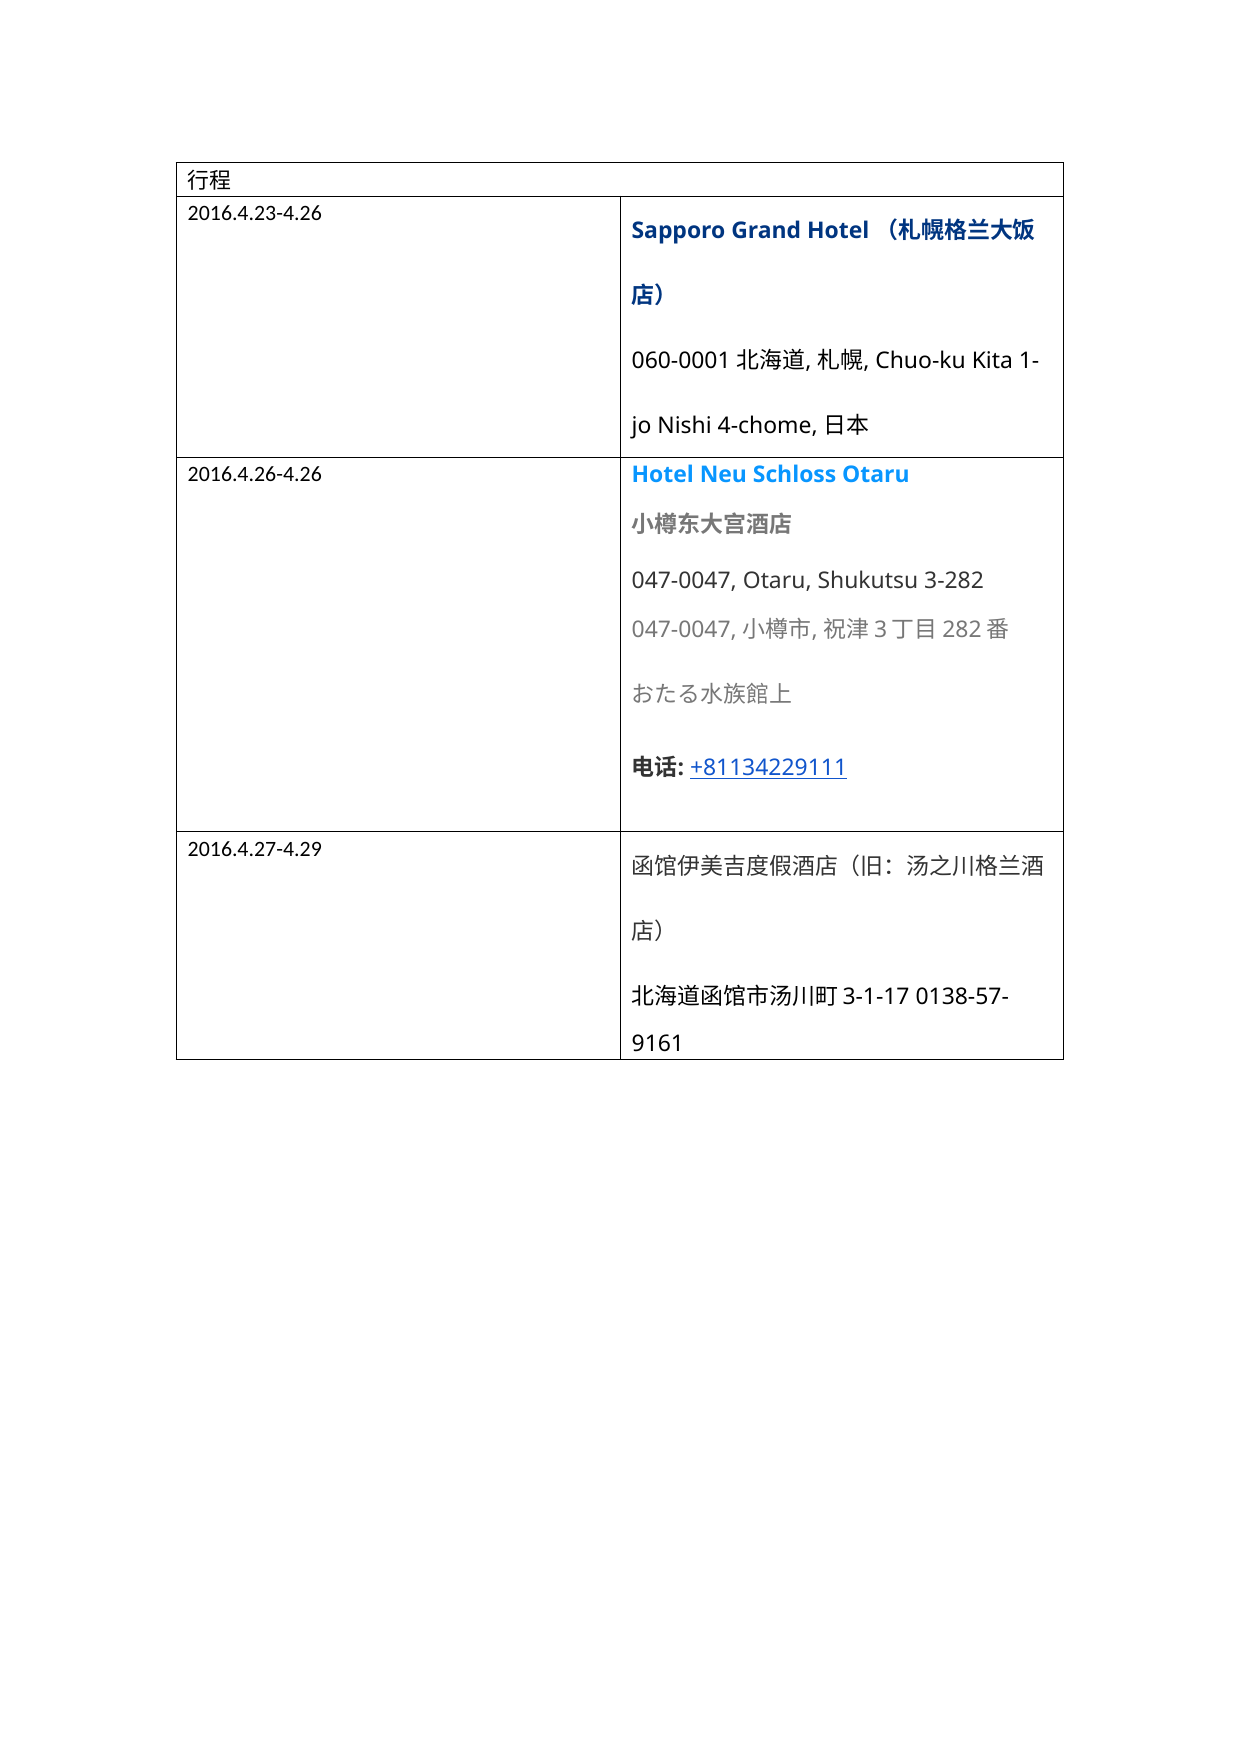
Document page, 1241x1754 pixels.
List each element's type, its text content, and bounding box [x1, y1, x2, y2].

table_cell 2016.4.23-4.26 [177, 197, 620, 457]
table_header 行程 [177, 163, 1063, 196]
table_cell 2016.4.26-4.26 [177, 458, 620, 831]
table_cell [621, 458, 1063, 831]
table_cell 函馆伊美吉度假酒店（旧：汤之川格兰酒店） 北海道函馆市汤川町3-1-17 0138-57-9161 [621, 832, 1063, 1059]
table_cell Sapporo Grand Hotel （札幌格兰大饭店） 060-0001 北海道, 札幌, Chuo-ku Kita 1-jo Nishi 4-chome, 日本 [621, 197, 1063, 457]
table_cell 2016.4.27-4.29 [177, 832, 620, 1059]
